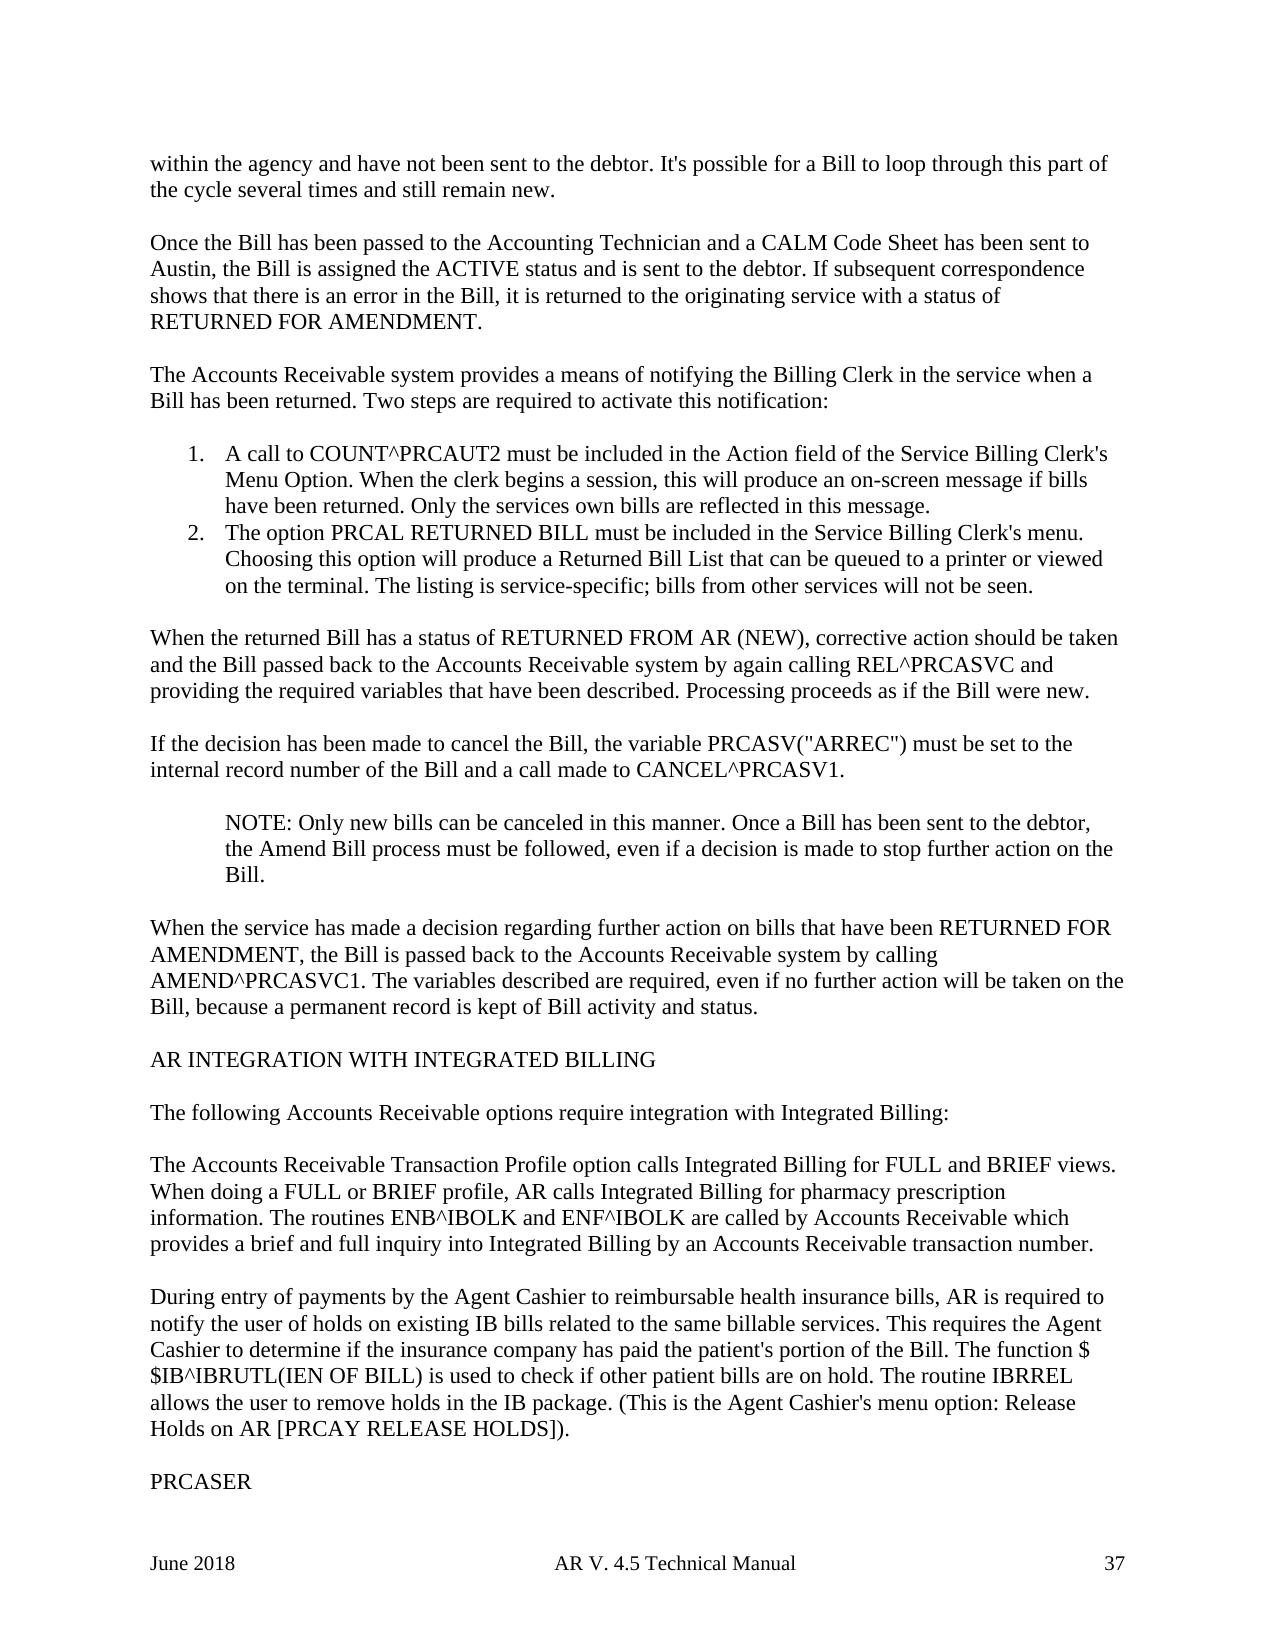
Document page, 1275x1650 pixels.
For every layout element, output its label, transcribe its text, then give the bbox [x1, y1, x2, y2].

text The Accounts Receivable Transaction Profile option calls Integrated Billing for FULL and BRIEF views. When doing a FULL or BRIEF profile, AR calls Integrated Billing for pharmacy prescription information. The routines ENB^IBOLK and ENF^IBOLK are called by Accounts Receivable which provides a brief and full inquiry into Integrated Billing by an Accounts Receivable transaction number. [150, 1151, 1125, 1257]
text If the decision has been made to cancel the Bill, the variable PRCASV("ARREC") must be set to the internal record number of the Bill and a call made to CANCEL^PRCASV1. [150, 730, 1125, 782]
text When the returned Bill has a status of RETURNED FROM AR (NEW), corrective action should be taken and the Bill passed back to the Accounts Receivable system by again calling REL^PRCASVC and providing the required variables that have been described. Processing proceeds as if the Bill were new. [150, 624, 1125, 703]
text AR INTEGRATION WITH INTEGRATED BILLING [150, 1046, 1125, 1072]
text The Accounts Receivable system provides a means of notifying the Billing Clerk in the service when a Bill has been returned. Two steps are required to activate this notification: [150, 361, 1125, 413]
list A call to COUNT^PRCAUT2 must be included in the Action field of the Service Billing Clerk's Menu Option. When the clerk begins a session, this will produce an on-screen message if bills have been returned. Only the services own bills are reflected in this message. [187, 440, 1125, 519]
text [150, 150, 1125, 203]
text Once the Bill has been passed to the Accounting Technician and a CALM Code Sheet has been sent to Austin, the Bill is assigned the ACTIVE status and is sent to the debtor. If subsequent correspondence shows that there is an error in the Bill, it is returned to the originating service with a status of RETURNED FOR AMENDMENT. [150, 229, 1125, 334]
text NOTE: Only new bills can be canceled in this manner. Once a Bill has been sent to the debtor, the Amend Bill process must be followed, even if a decision is made to stop further action on the Bill. [225, 809, 1125, 888]
text When the service has made a decision regarding further action on bills that have been RETURNED FOR AMENDMENT, the Bill is passed back to the Accounts Receivable system by calling AMEND^PRCASVC1. The variables described are required, even if no further action will be taken on the Bill, because a permanent record is kept of Bill activity and status. [150, 914, 1125, 1020]
text The following Accounts Receivable options require integration with Integrated Billing: [150, 1099, 1125, 1125]
text PRCASER [150, 1468, 1125, 1494]
list The option PRCAL RETURNED BILL must be included in the Service Billing Clerk's menu. Choosing this option will produce a Returned Bill List that can be queued to a printer or viewed on the terminal. The listing is service-specific; bills from other services will not be seen. [187, 519, 1125, 598]
text During entry of payments by the Agent Cashier to reimbursable health insurance bills, AR is required to notify the user of holds on existing IB bills related to the same billable services. This requires the Agent Cashier to determine if the insurance company has paid the patient's portion of the Bill. The function $$IB^IBRUTL(IEN OF BILL) is used to check if other patient bills are on hold. The routine IBRREL allows the user to remove holds in the IB package. (This is the Agent Cashier's menu option: Release Holds on AR [PRCAY RELEASE HOLDS]). [150, 1283, 1125, 1441]
